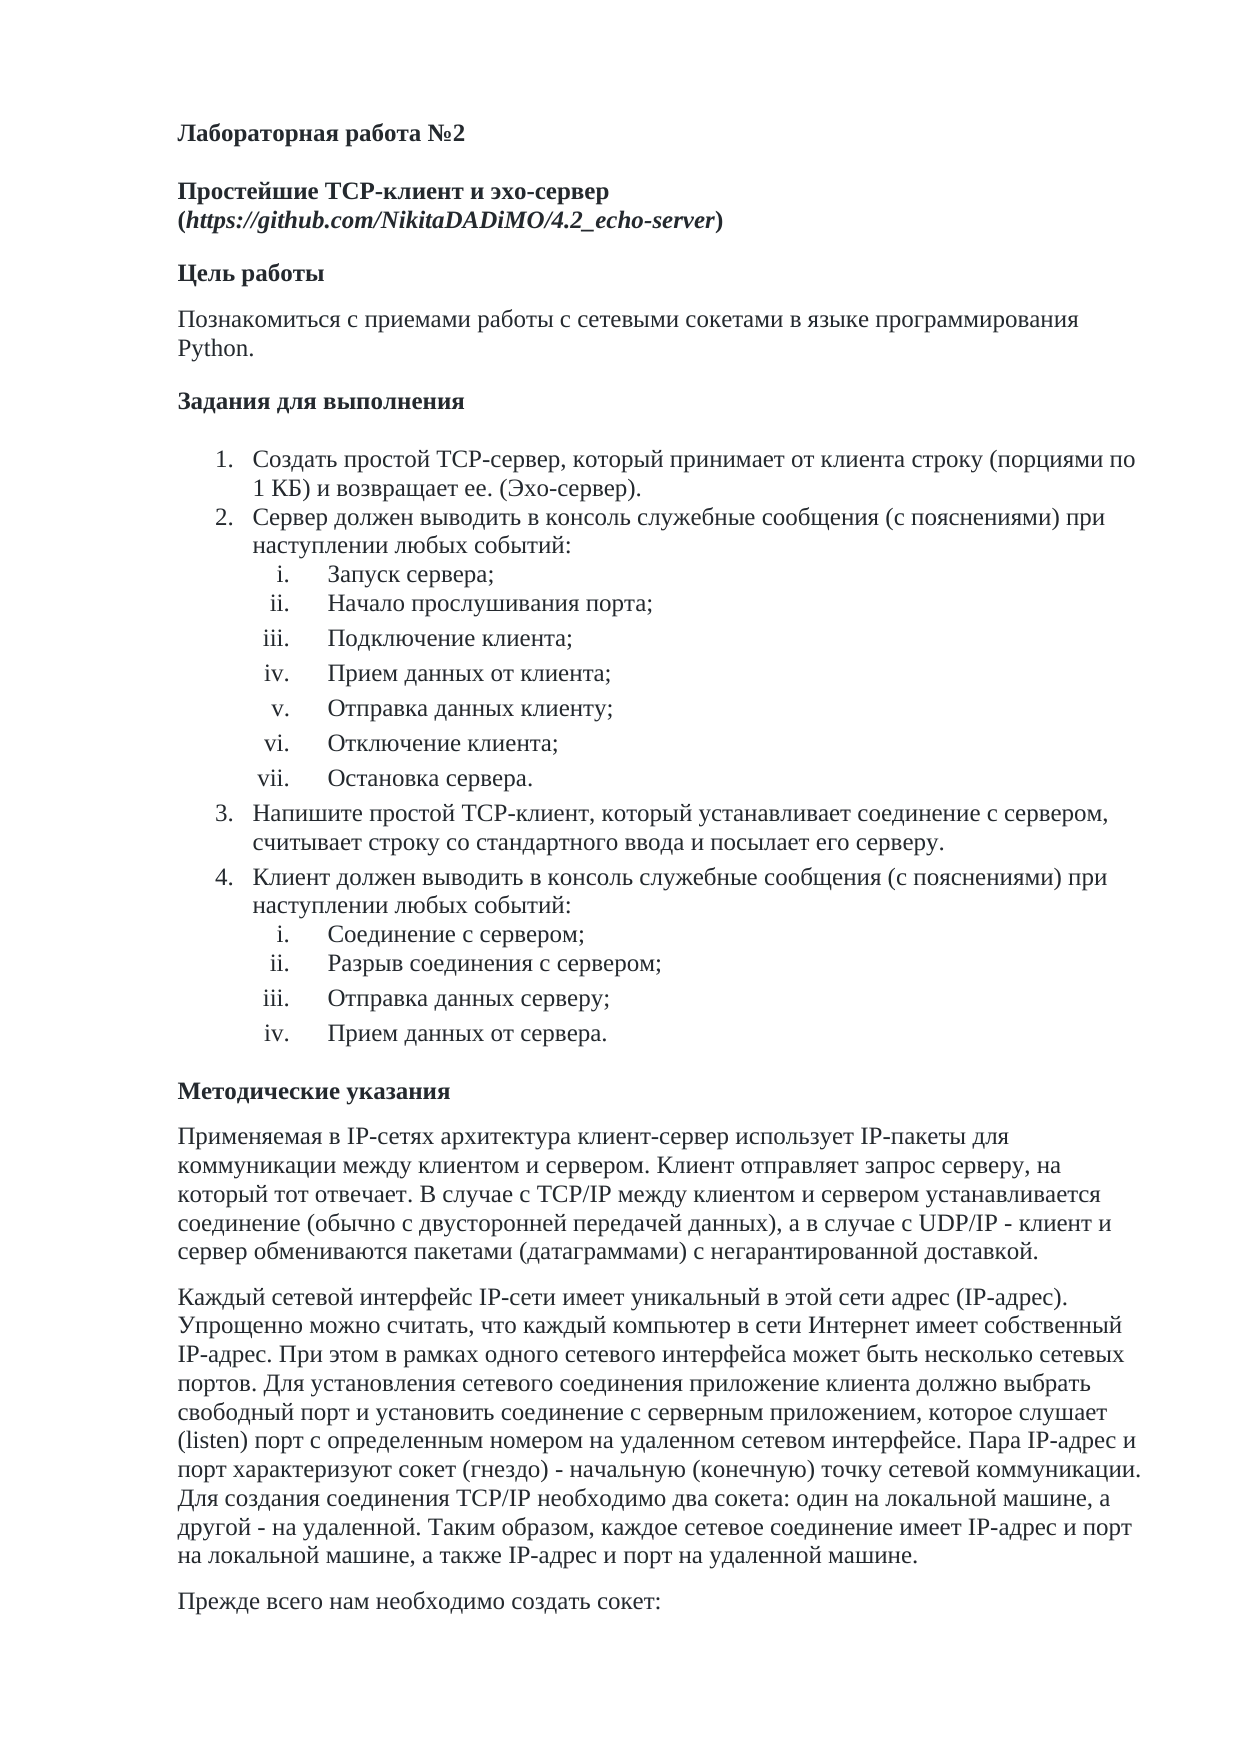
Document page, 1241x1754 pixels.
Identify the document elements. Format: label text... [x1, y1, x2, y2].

list Клиент должен выводить в консоль служебные сообщения (с пояснениями) при наступлении любых событий: [215, 862, 1152, 919]
text Задания для выполнения [177, 386, 1152, 415]
list Прием данных от клиента; [290, 658, 1152, 687]
list Отправка данных серверу; [290, 983, 1152, 1012]
list Соединение с сервером; [290, 919, 1152, 948]
text Каждый сетевой интерфейс IP-сети имеет уникальный в этой сети адрес (IP-адрес). Упрощенно можно считать, что каждый компьютер в сети Интернет имеет собственный IP-адрес. При этом в рамках одного сетевого интерфейса может быть несколько сетевых портов. Для установления сетевого соединения приложение клиента должно выбрать свободный порт и установить соединение с серверным приложением, которое слушает (listen) порт с определенным номером на удаленном сетевом интерфейсе. Пара IP-адрес и порт характеризуют сокет (гнездо) - начальную (конечную) точку сетевой коммуникации. Для создания соединения TCP/IP необходимо два сокета: один на локальной машине, а другой - на удаленной. Таким образом, каждое сетевое соединение имеет IP-адрес и порт на локальной машине, а также IP-адрес и порт на удаленной машине. [177, 1282, 1152, 1569]
list Напишите простой TCP-клиент, который устанавливает соединение с сервером, считывает строку со стандартного ввода и посылает его серверу. [215, 798, 1152, 856]
text Методические указания [177, 1076, 1152, 1105]
list Подключение клиента; [290, 623, 1152, 652]
text Лабораторная работа №2 [177, 118, 1152, 147]
text Познакомиться с приемами работы с сетевыми сокетами в языке программирования Python. [177, 304, 1152, 361]
list Начало прослушивания порта; [290, 588, 1152, 617]
list Прием данных от сервера. [290, 1018, 1152, 1047]
list Остановка сервера. [290, 763, 1152, 792]
list Создать простой TCP-сервер, который принимает от клиента строку (порциями по 1 КБ) и возвращает ее. (Эхо-сервер). [215, 444, 1152, 502]
list Отключение клиента; [290, 728, 1152, 757]
list Сервер должен выводить в консоль служебные сообщения (с пояснениями) при наступлении любых событий: [215, 502, 1152, 559]
text Цель работы [177, 258, 1152, 287]
text Применяемая в IP-сетях архитектура клиент-сервер использует IP-пакеты для коммуникации между клиентом и сервером. Клиент отправляет запрос серверу, на который тот отвечает. В случае с TCP/IP между клиентом и сервером устанавливается соединение (обычно с двусторонней передачей данных), а в случае с UDP/IP - клиент и сервер обмениваются пакетами (датаграммами) с негарантированной доставкой. [177, 1121, 1152, 1265]
list Отправка данных клиенту; [290, 693, 1152, 722]
list Разрыв соединения с сервером; [290, 948, 1152, 977]
text Простейшие TCP-клиент и эхо-сервер (https://github.com/NikitaDADiMO/4.2_echo-server) [177, 176, 1152, 233]
list Запуск сервера; [290, 559, 1152, 588]
text Прежде всего нам необходимо создать сокет: [177, 1586, 1152, 1615]
